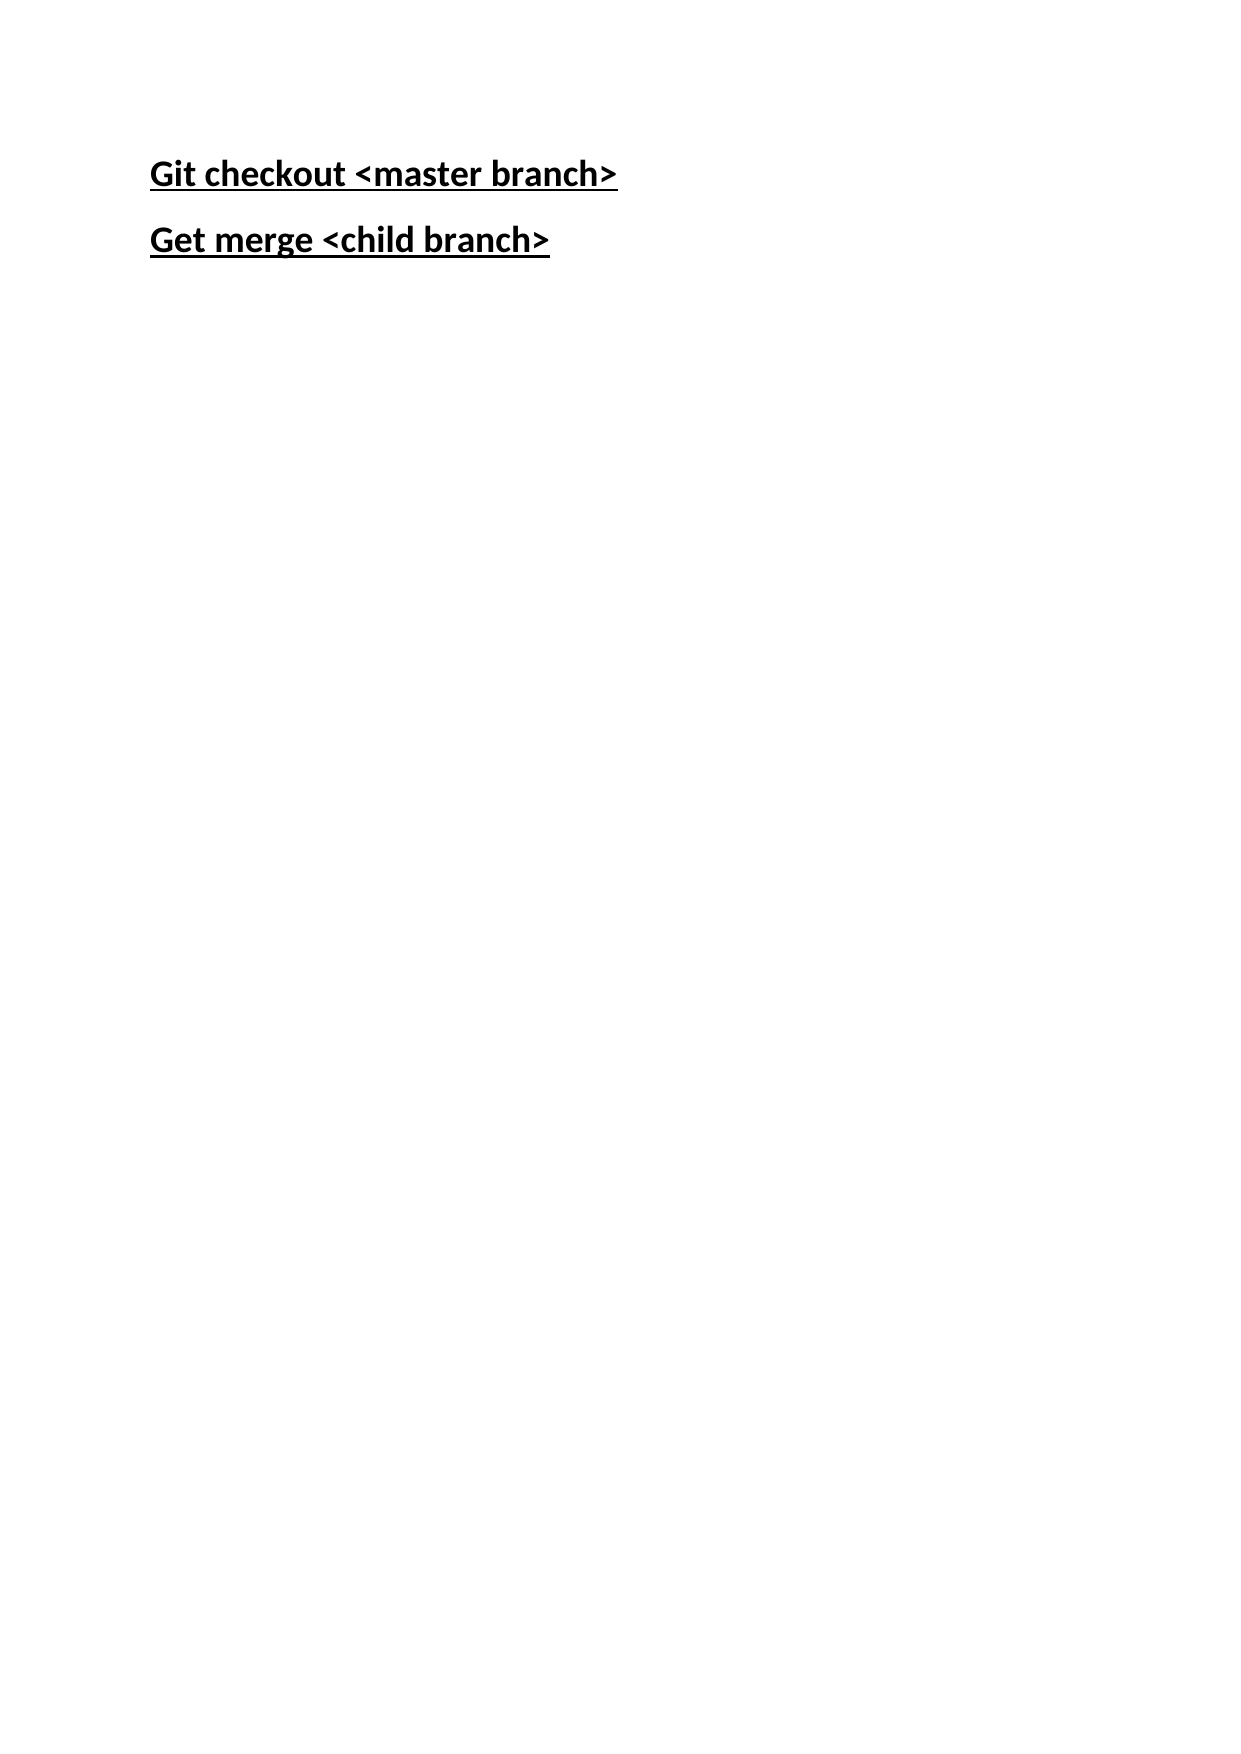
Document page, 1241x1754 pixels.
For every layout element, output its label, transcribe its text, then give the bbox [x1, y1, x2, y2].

text Git checkout <master branch> [150, 150, 1090, 196]
text Get merge <child branch> [150, 216, 1090, 262]
